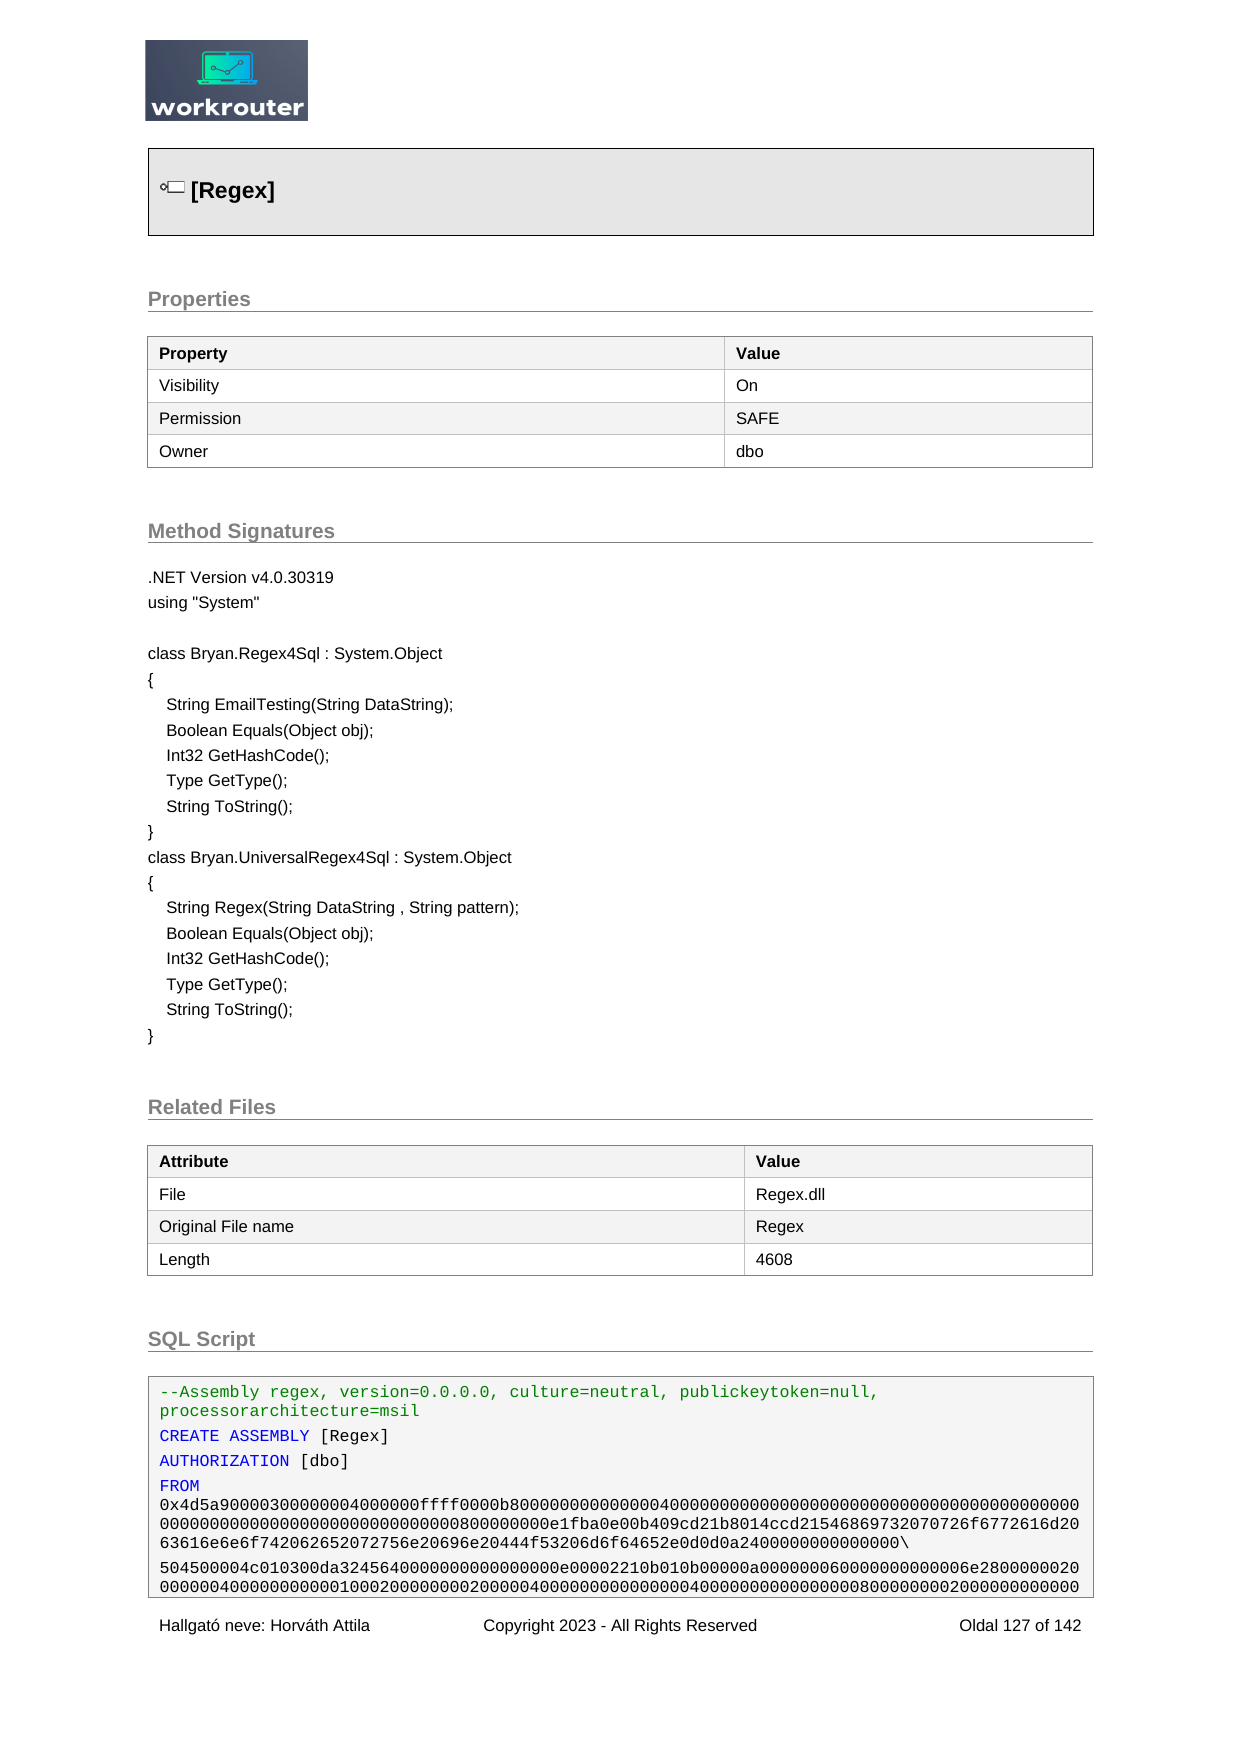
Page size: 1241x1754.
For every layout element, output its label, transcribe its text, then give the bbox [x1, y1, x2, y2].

text class Bryan.UniversalRegex4Sql : System.Object [148, 847, 1093, 867]
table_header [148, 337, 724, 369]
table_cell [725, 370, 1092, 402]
text using "System" [148, 593, 1093, 612]
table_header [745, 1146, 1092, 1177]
text Int32 GetHashCode(); [148, 949, 1093, 968]
text { [148, 669, 1093, 689]
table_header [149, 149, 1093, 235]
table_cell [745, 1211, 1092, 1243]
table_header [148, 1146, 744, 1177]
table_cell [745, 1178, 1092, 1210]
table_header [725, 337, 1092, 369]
title Method Signatures [148, 518, 1093, 542]
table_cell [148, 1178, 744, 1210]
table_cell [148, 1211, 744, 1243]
text String Regex(String DataString , String pattern); [148, 898, 1093, 917]
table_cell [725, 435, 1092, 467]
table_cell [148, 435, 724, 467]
text Boolean Equals(Object obj); [148, 720, 1093, 739]
picture [159, 173, 185, 199]
text } [148, 1025, 1093, 1044]
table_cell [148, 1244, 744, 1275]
text String EmailTesting(String DataString); [148, 695, 1093, 714]
text { [148, 873, 1093, 892]
text Type GetType(); [148, 974, 1093, 994]
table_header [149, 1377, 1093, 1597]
text } [148, 822, 1093, 841]
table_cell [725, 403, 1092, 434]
title SQL Script [148, 1327, 1093, 1351]
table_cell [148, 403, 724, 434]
text Boolean Equals(Object obj); [148, 924, 1093, 943]
text .NET Version v4.0.30319 [148, 568, 1093, 587]
text String ToString(); [148, 797, 1093, 816]
text Int32 GetHashCode(); [148, 746, 1093, 765]
text class Bryan.Regex4Sql : System.Object [148, 644, 1093, 663]
title Properties [148, 287, 1093, 311]
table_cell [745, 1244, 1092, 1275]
text String ToString(); [148, 1000, 1093, 1019]
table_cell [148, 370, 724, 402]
title Related Files [148, 1095, 1093, 1119]
text Type GetType(); [148, 771, 1093, 790]
